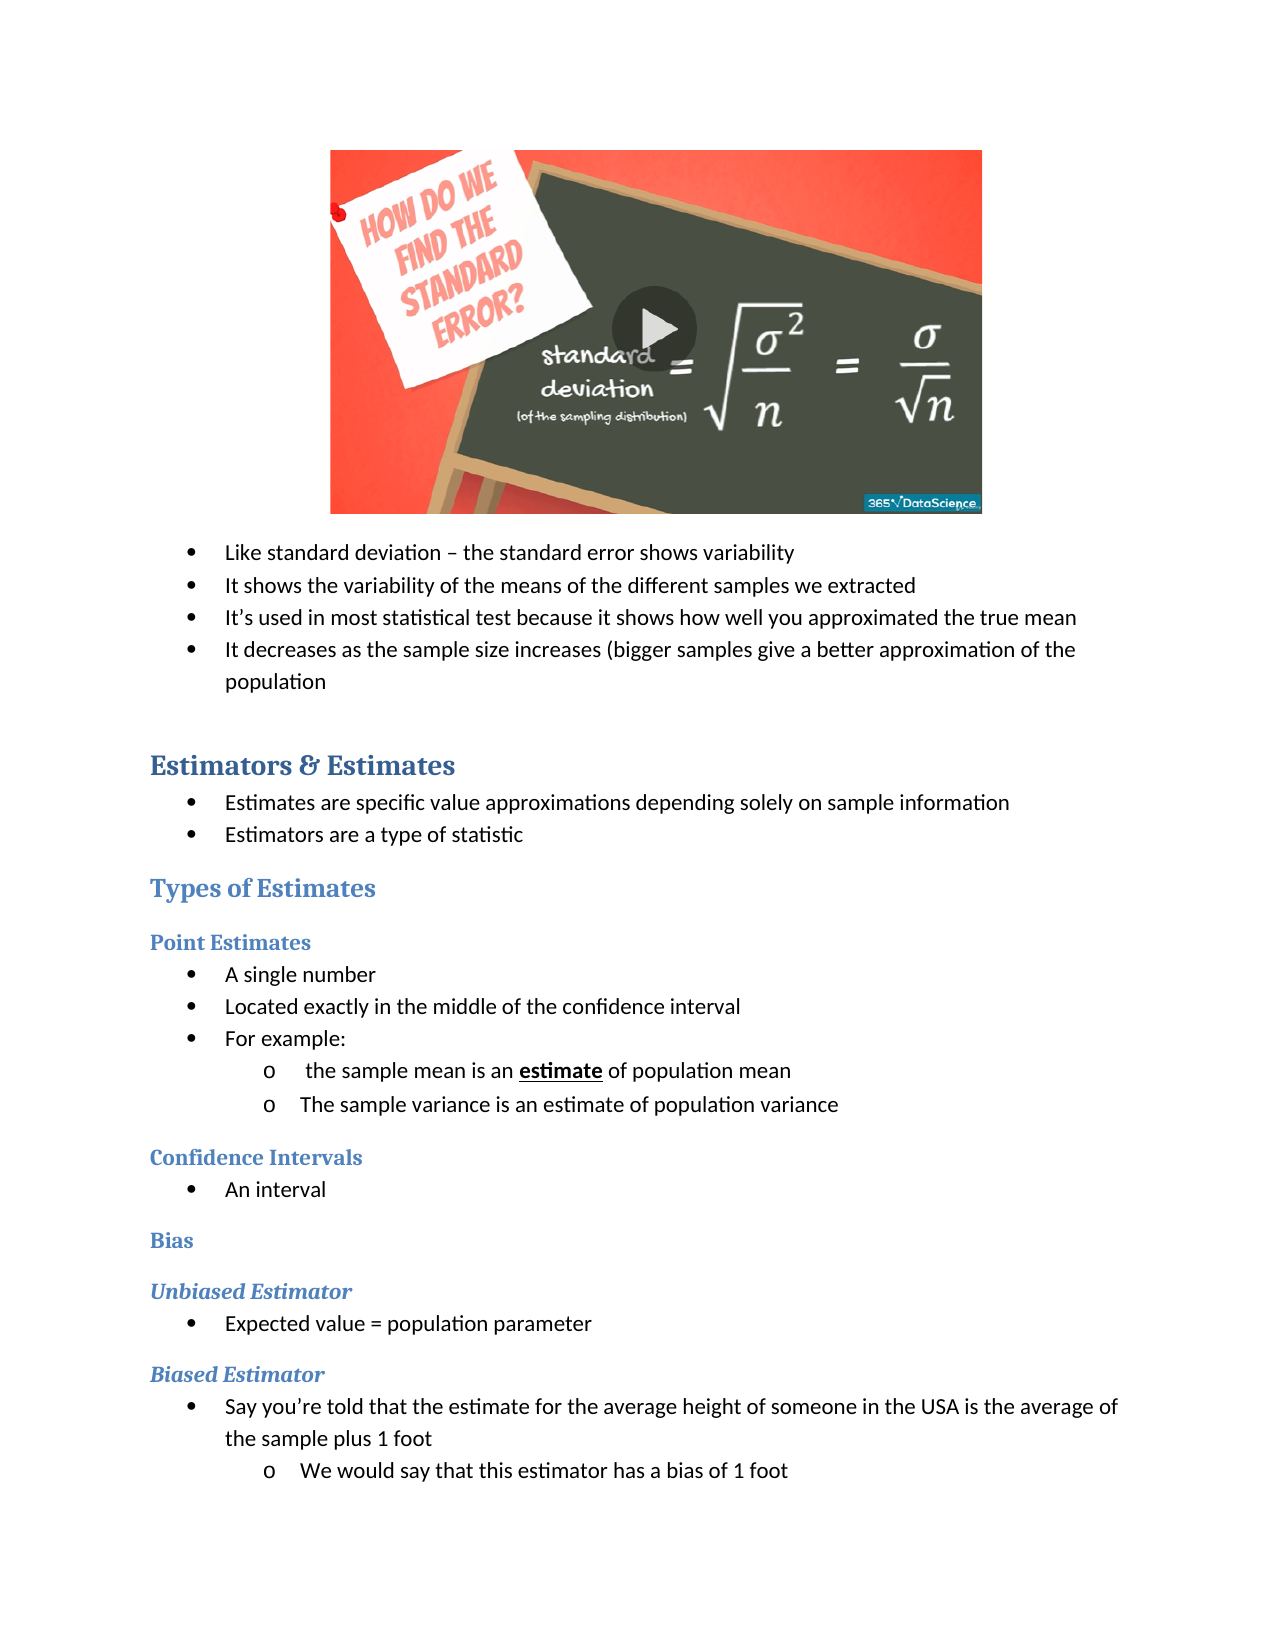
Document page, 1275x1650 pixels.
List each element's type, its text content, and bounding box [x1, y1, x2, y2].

list It shows the variability of the means of the different samples we extracted [187, 571, 1125, 599]
list the sample mean is an estimate of population mean [262, 1057, 1125, 1086]
subtitle Biased Estimator [150, 1362, 1125, 1388]
picture [330, 150, 983, 514]
list The sample variance is an estimate of population variance [262, 1090, 1125, 1119]
list Say you’re told that the estimate for the average height of someone in the USA is the average of the sample plus 1 foot [187, 1392, 1125, 1452]
subtitle Confidence Intervals [150, 1144, 1125, 1171]
subtitle Point Estimates [150, 930, 1125, 956]
subtitle Types of Estimates [150, 873, 1125, 904]
subtitle Bias [150, 1228, 1125, 1254]
list We would say that this estimator has a bias of 1 foot [262, 1457, 1125, 1486]
list It decreases as the sample size increases (bigger samples give a better approximation of the population [187, 635, 1125, 695]
subtitle Unbiased Estimator [150, 1279, 1125, 1305]
list For example: [187, 1024, 1125, 1052]
list Estimators are a type of statistic [187, 820, 1125, 848]
list Expected value = population parameter [187, 1309, 1125, 1337]
list It’s used in most statistical test because it shows how well you approximated the true mean [187, 603, 1125, 631]
list Estimates are specific value approximations depending solely on sample information [187, 788, 1125, 816]
list Located exactly in the middle of the confidence interval [187, 992, 1125, 1020]
list An interval [187, 1175, 1125, 1203]
subtitle Estimators & Estimates [150, 749, 1125, 783]
list A single number [187, 960, 1125, 988]
list Like standard deviation – the standard error shows variability [187, 538, 1125, 567]
